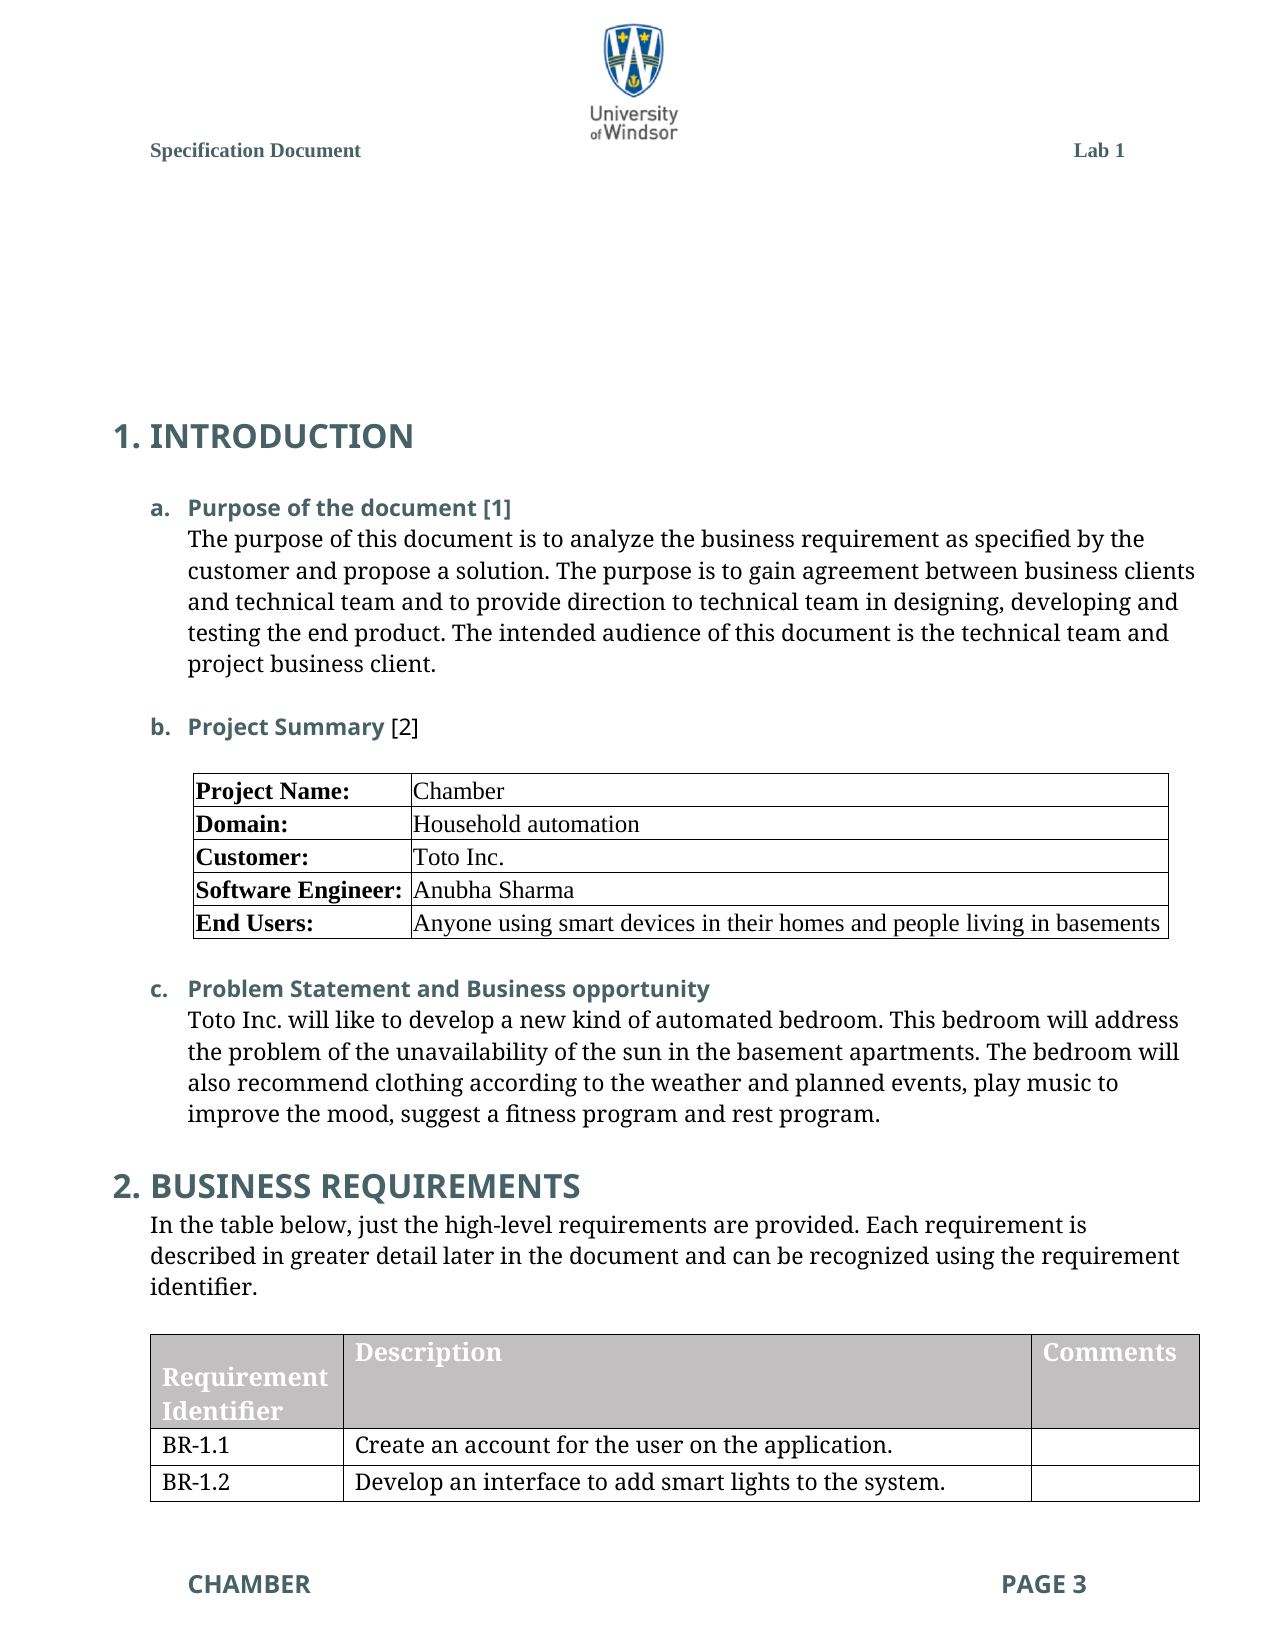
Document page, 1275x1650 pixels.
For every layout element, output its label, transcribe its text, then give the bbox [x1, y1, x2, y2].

table_cell [1032, 1466, 1199, 1501]
table_cell End Users: [194, 906, 411, 938]
table_header Description [344, 1335, 1031, 1428]
table_header Project Name: [194, 774, 411, 806]
picture [575, 15, 700, 157]
subtitle BUSINESS REQUIREMENTS [112, 1163, 1200, 1209]
table_header Requirement Identifier [151, 1335, 343, 1428]
table_cell Anyone using smart devices in their homes and people living in basements [412, 906, 1168, 938]
text The purpose of this document is to analyze the business requirement as specified by the customer and propose a solution. The purpose is to gain agreement between business clients and technical team and to provide direction to technical team in designing, developing and testing the end product. The intended audience of this document is the technical team and project business client. [187, 523, 1200, 679]
table_cell BR-1.2 [151, 1466, 343, 1501]
table_cell Domain: [194, 807, 411, 839]
table_cell Household automation [412, 807, 1168, 839]
list Project Summary [150, 711, 1200, 742]
list Toto Inc. will like to develop a new kind of automated bedroom. This bedroom will address the problem of the unavailability of the sun in the basement apartments. The bedroom will also recommend clothing according to the weather and planned events, play music to improve the mood, suggest a fitness program and rest program. [187, 1004, 1200, 1129]
subtitle Purpose of the document [150, 492, 1200, 523]
list In the table below, just the high-level requirements are provided. Each requirement is described in greater detail later in the document and can be recognized using the requirement identifier. [150, 1209, 1200, 1302]
table_cell [1032, 1429, 1199, 1464]
table_cell Customer: [194, 840, 411, 872]
table_cell Toto Inc. [412, 840, 1168, 872]
table_cell Create an account for the user on the application. [344, 1429, 1031, 1464]
table_cell Develop an interface to add smart lights to the system. [344, 1466, 1031, 1501]
table_cell Software Engineer: [194, 873, 411, 905]
table_cell BR-1.1 [151, 1429, 343, 1464]
table_header Comments [1032, 1335, 1199, 1428]
table_header Chamber [412, 774, 1168, 806]
table_cell Anubha Sharma [412, 873, 1168, 905]
list Problem Statement and Business opportunity [150, 973, 1200, 1004]
subtitle INTRODUCTION [112, 413, 1200, 458]
